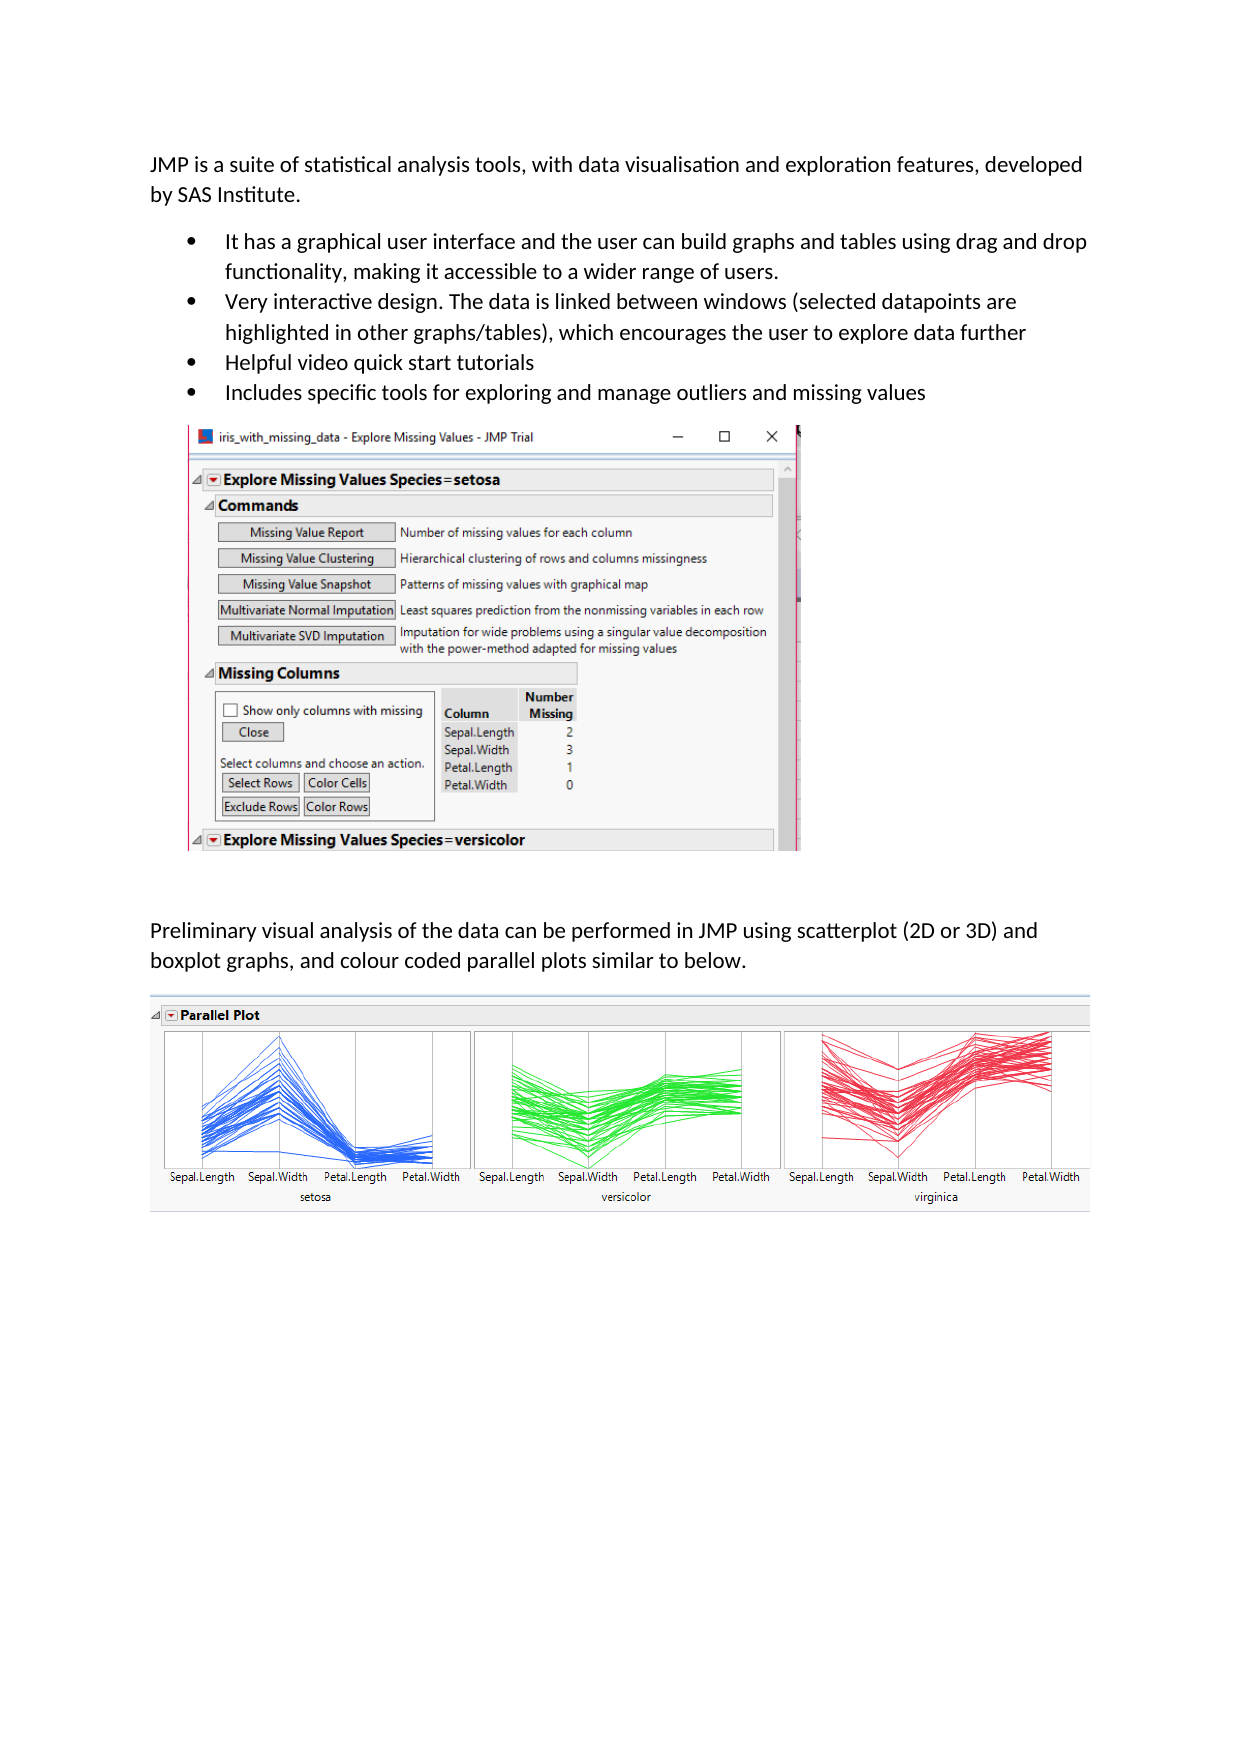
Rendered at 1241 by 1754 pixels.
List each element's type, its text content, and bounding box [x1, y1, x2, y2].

picture [150, 993, 1091, 1212]
list It has a graphical user interface and the user can build graphs and tables using drag and drop functionality, making it accessible to a wider range of users. [187, 227, 1090, 285]
list Includes specific tools for exploring and manage outliers and missing values [187, 378, 1090, 406]
text JMP is a suite of statistical analysis tools, with data visualisation and exploration features, developed by SAS Institute. [150, 150, 1090, 208]
text Preliminary visual analysis of the data can be performed in JMP using scatterplot (2D or 3D) and boxplot graphs, and colour coded parallel plots similar to below. [150, 916, 1090, 974]
list Helpful video quick start tutorials [187, 348, 1090, 376]
list Very interactive design. The data is linked between windows (selected datapoints are highlighted in other graphs/tables), which encourages the user to explore data further [187, 287, 1090, 346]
picture [187, 425, 801, 851]
